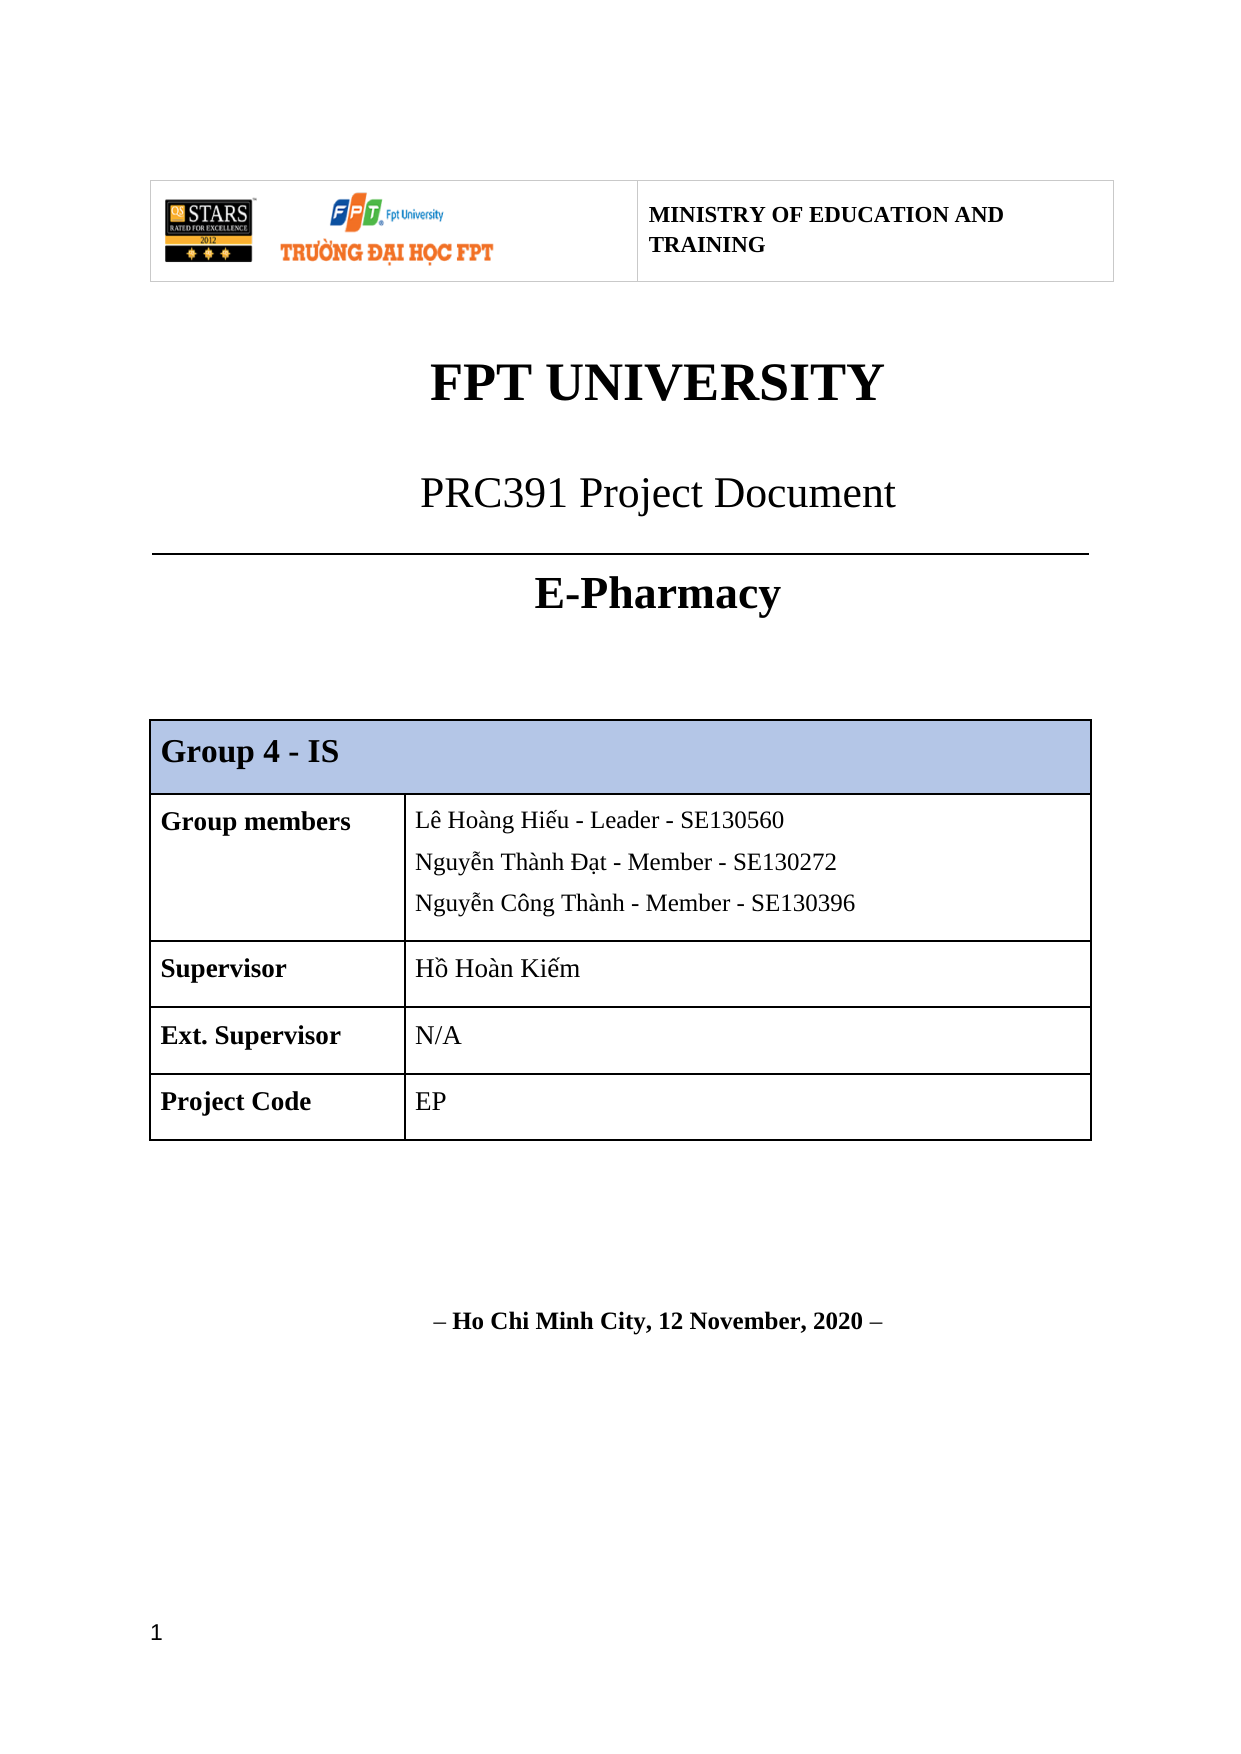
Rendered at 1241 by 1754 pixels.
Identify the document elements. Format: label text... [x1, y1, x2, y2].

table_cell N/A [406, 1008, 1090, 1073]
table_header [151, 181, 637, 281]
picture [161, 181, 496, 277]
text FPT UNIVERSITY [120, 350, 1120, 412]
table_cell Project Code [151, 1075, 404, 1139]
table_cell Lê Hoàng Hiếu - Leader - SE130560 Nguyễn Thành Đạt - Member - SE130272 Nguyễn Công Thành - Member - SE130396 [406, 795, 1090, 940]
table_cell Supervisor [151, 942, 404, 1006]
table_cell EP [406, 1075, 1090, 1139]
table_cell E-Pharmacy [150, 553, 1091, 719]
table_cell Group 4 - IS [151, 721, 1090, 793]
table_cell Ext. Supervisor [151, 1008, 404, 1073]
text – Ho Chi Minh City, 12 November, 2020 – [120, 1306, 1120, 1335]
table_cell Group members [151, 795, 404, 940]
table_header PRC391 Project Document [150, 456, 1091, 553]
table_header MINISTRY OF EDUCATION AND TRAINING [638, 181, 1113, 281]
table_cell Hồ Hoàn Kiếm [406, 942, 1090, 1006]
